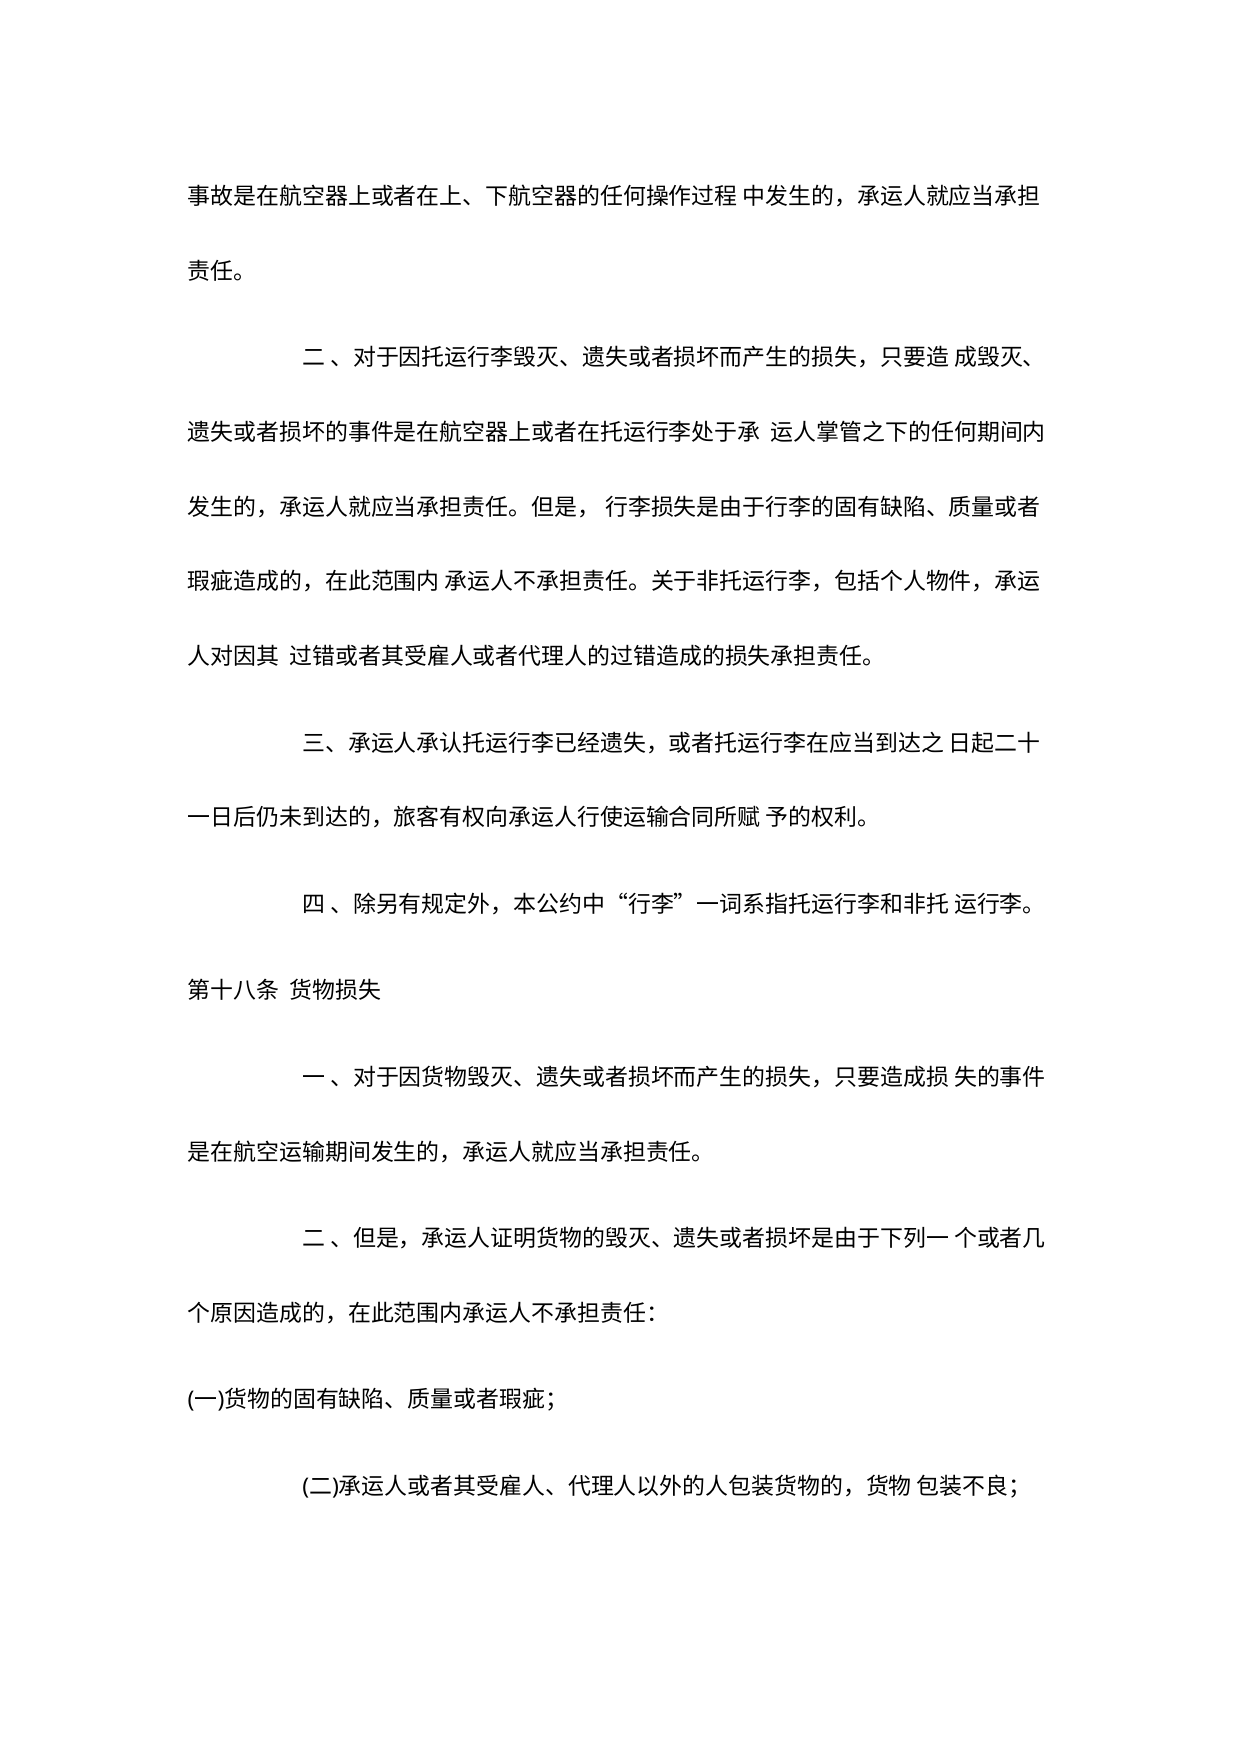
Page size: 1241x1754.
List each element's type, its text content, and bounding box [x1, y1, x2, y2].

text (一)货物的固有缺陷、质量或者瑕疵； [187, 1365, 1053, 1430]
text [187, 162, 1053, 302]
text 第十八条 货物损失 [187, 956, 1053, 1021]
text 三、承运人承认托运行李已经遗失，或者托运行李在应当到达之 日起二十一日后仍未到达的，旅客有权向承运人行使运输合同所赋 予的权利。 [187, 708, 1053, 848]
text 二 、对于因托运行李毁灭、遗失或者损坏而产生的损失，只要造 成毁灭、遗失或者损坏的事件是在航空器上或者在托运行李处于承 运人掌管之下的任何期间内发生的，承运人就应当承担责任。但是， 行李损失是由于行李的固有缺陷、质量或者瑕疵造成的，在此范围内 承运人不承担责任。关于非托运行李，包括个人物件，承运人对因其 过错或者其受雇人或者代理人的过错造成的损失承担责任。 [187, 323, 1053, 687]
text 二 、但是，承运人证明货物的毁灭、遗失或者损坏是由于下列一 个或者几个原因造成的，在此范围内承运人不承担责任： [187, 1204, 1053, 1344]
text (二)承运人或者其受雇人、代理人以外的人包装货物的，货物 包装不良； [187, 1452, 1053, 1517]
text 一 、对于因货物毁灭、遗失或者损坏而产生的损失，只要造成损 失的事件是在航空运输期间发生的，承运人就应当承担责任。 [187, 1043, 1053, 1183]
text 四 、除另有规定外，本公约中“行李”一词系指托运行李和非托 运行李。 [187, 870, 1053, 935]
